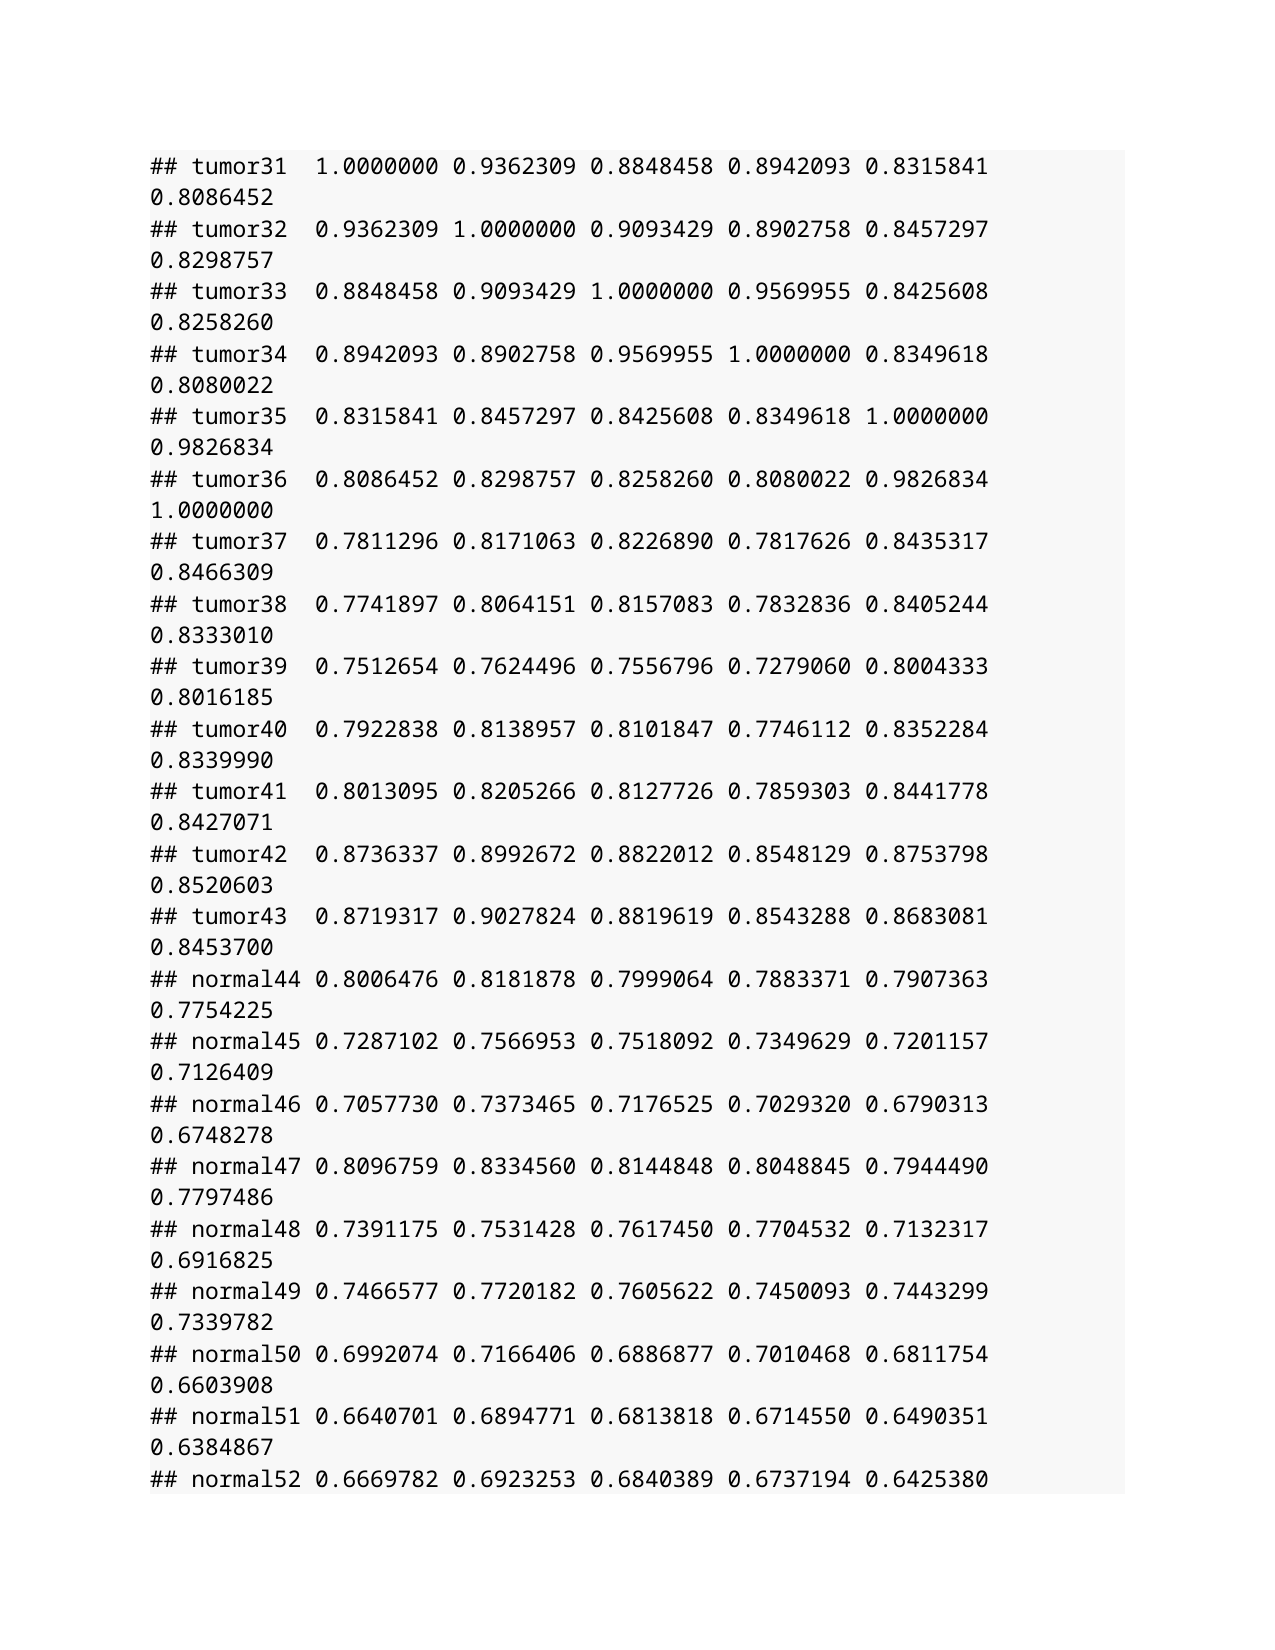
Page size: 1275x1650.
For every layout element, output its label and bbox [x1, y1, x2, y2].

text [150, 150, 1125, 1494]
